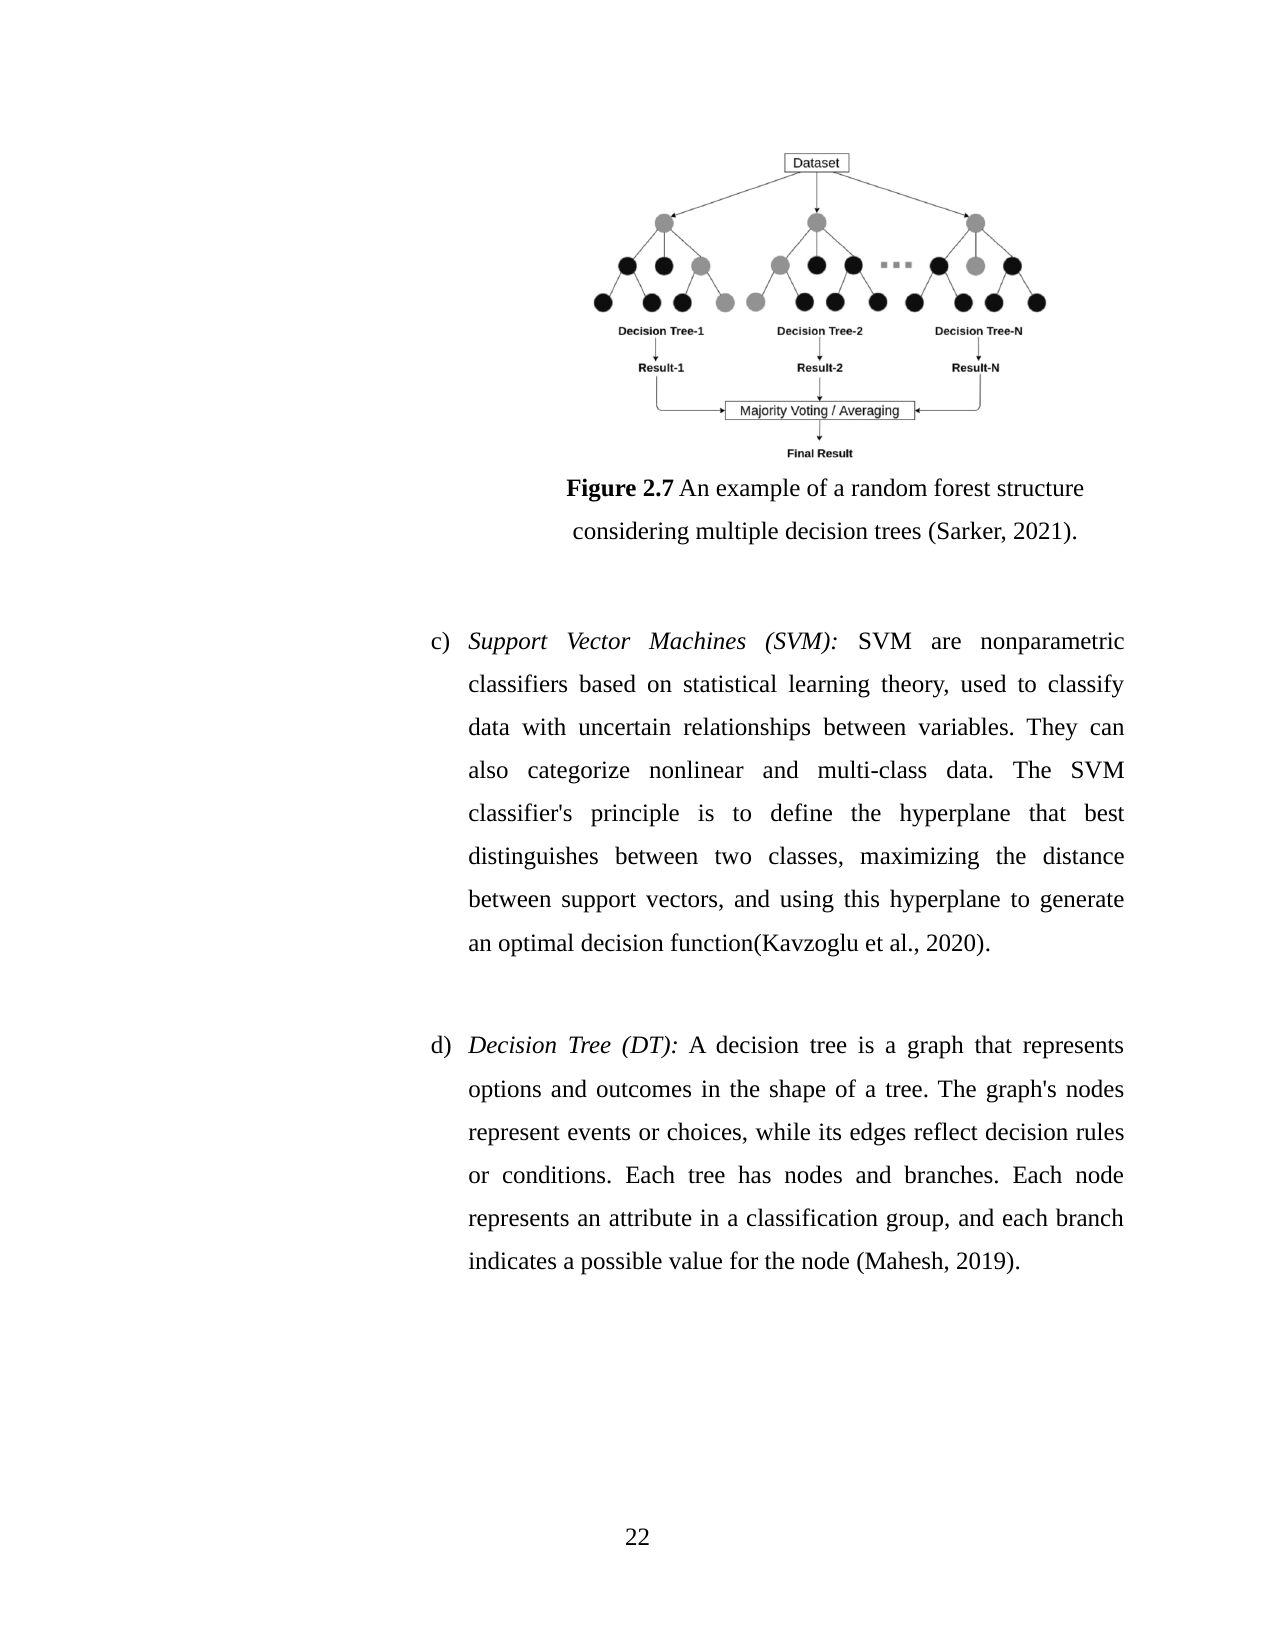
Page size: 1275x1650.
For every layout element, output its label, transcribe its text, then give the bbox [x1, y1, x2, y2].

picture [525, 150, 1095, 459]
list Decision Tree (DT): A decision tree is a graph that represents options and outcomes in the shape of a tree. The graph's nodes represent events or choices, while its edges reflect decision rules or conditions. Each tree has nodes and branches. Each node represents an attribute in a classification group, and each branch indicates a possible value for the node . [431, 1031, 1125, 1275]
list Figure 2.7 An example of a random forest structure considering multiple decision trees . [525, 473, 1125, 545]
list Support Vector Machines (SVM): SVM are nonparametric classifiers based on statistical learning theory, used to classify data with uncertain relationships between variables. They can also categorize nonlinear and multi-class data. The SVM classifier's principle is to define the hyperplane that best distinguishes between two classes, maximizing the distance between support vectors, and using this hyperplane to generate an optimal decision function. [431, 626, 1125, 956]
